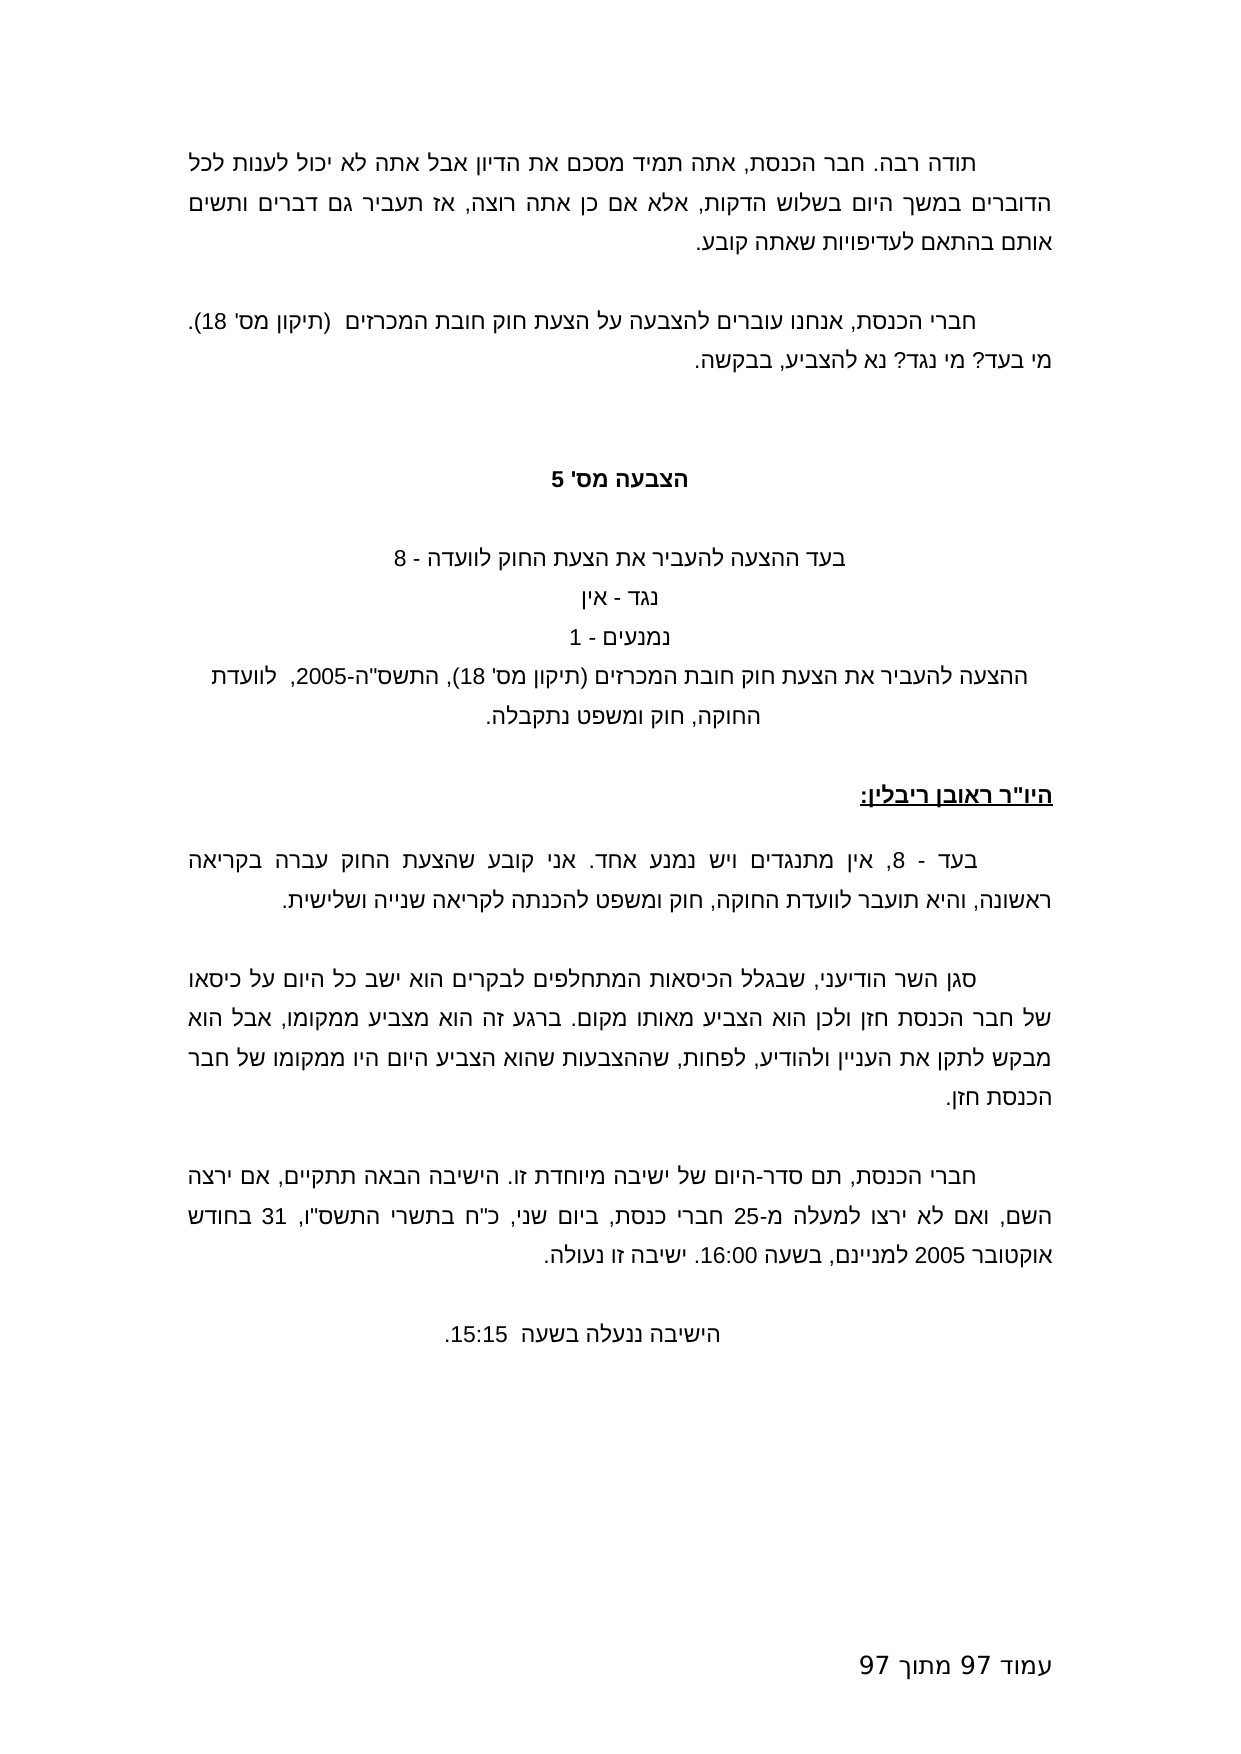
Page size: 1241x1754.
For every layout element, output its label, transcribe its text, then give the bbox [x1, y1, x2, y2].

text הצבעה מס' 5 [187, 466, 1053, 492]
text נמנעים - 1 [187, 624, 1053, 650]
text הישיבה ננעלה בשעה 15:15. [187, 1321, 1053, 1348]
text בעד - 8, אין מתנגדים ויש נמנע אחד. אני קובע שהצעת החוק עברה בקריאה ראשונה, והיא תועבר לוועדת החוקה, חוק ומשפט להכנתה לקריאה שנייה ושלישית. [187, 847, 1053, 913]
text חברי הכנסת, אנחנו עוברים להצבעה על הצעת חוק חובת המכרזים (תיקון מס' 18). מי בעד? מי נגד? נא להצביע, בבקשה. [187, 308, 1053, 374]
text בעד ההצעה להעביר את הצעת החוק לוועדה - 8 [187, 545, 1053, 571]
text ההצעה להעביר את הצעת חוק חובת המכרזים (תיקון מס' 18), התשס"ה-2005, לוועדת החוקה, חוק ומשפט נתקבלה. [187, 663, 1053, 729]
text סגן השר הודיעני, שבגלל הכיסאות המתחלפים לבקרים הוא ישב כל היום על כיסאו של חבר הכנסת חזן ולכן הוא הצביע מאותו מקום. ברגע זה הוא מצביע ממקומו, אבל הוא מבקש לתקן את העניין ולהודיע, לפחות, שההצבעות שהוא הצביע היום היו ממקומו של חבר הכנסת חזן. [187, 966, 1053, 1111]
text חברי הכנסת, תם סדר-היום של ישיבה מיוחדת זו. הישיבה הבאה תתקיים, אם ירצה השם, ואם לא ירצו למעלה מ-25 חברי כנסת, ביום שני, כ"ח בתשרי התשס"ו, 31 בחודש אוקטובר 2005 למניינם, בשעה 16:00. ישיבה זו נעולה. [187, 1163, 1053, 1269]
text נגד - אין [187, 584, 1053, 611]
text היו"ר ראובן ריבלין: [187, 782, 1053, 808]
text תודה רבה. חבר הכנסת, אתה תמיד מסכם את הדיון אבל אתה לא יכול לענות לכל הדוברים במשך היום בשלוש הדקות, אלא אם כן אתה רוצה, אז תעביר גם דברים ותשים אותם בהתאם לעדיפויות שאתה קובע. [187, 150, 1053, 255]
